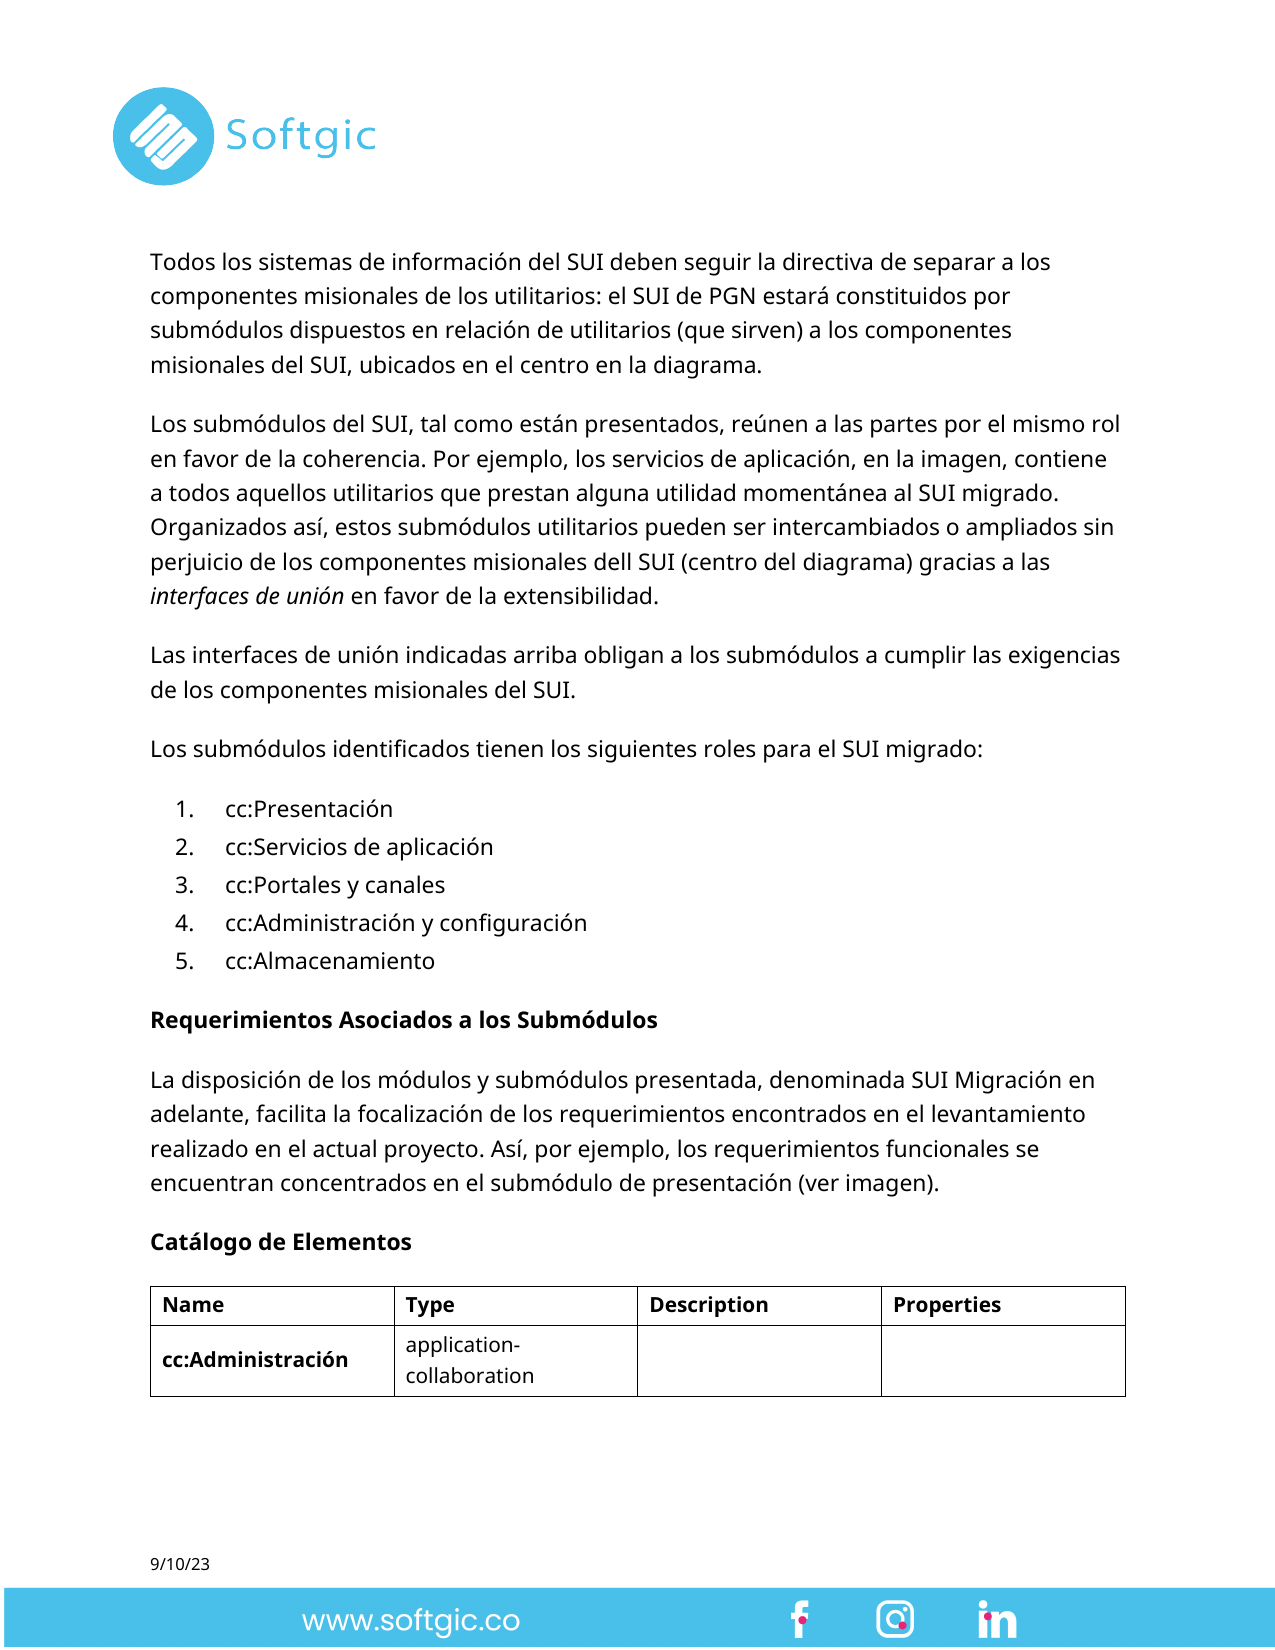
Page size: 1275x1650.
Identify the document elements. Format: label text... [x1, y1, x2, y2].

list cc:Servicios de aplicación [175, 831, 1125, 862]
list cc:Presentación [175, 793, 1125, 824]
table_cell cc:Administración [151, 1326, 394, 1396]
list cc:Portales y canales [175, 869, 1125, 900]
table_header Properties [882, 1287, 1125, 1325]
text Todos los sistemas de información del SUI deben seguir la directiva de separar a los componentes misionales de los utilitarios: el SUI de PGN estará constituidos por submódulos dispuestos en relación de utilitarios (que sirven) a los componentes misionales del SUI, ubicados en el centro en la diagrama. [150, 246, 1125, 380]
text Los submódulos identificados tienen los siguientes roles para el SUI migrado: [150, 733, 1125, 764]
list cc:Administración y configuración [175, 907, 1125, 938]
list cc:Almacenamiento [175, 945, 1125, 976]
table_header Description [638, 1287, 881, 1325]
table_cell application-collaboration [395, 1326, 637, 1396]
subtitle Catálogo de Elementos [150, 1226, 1125, 1258]
subtitle Requerimientos Asociados a los Submódulos [150, 1004, 1125, 1036]
text Las interfaces de unión indicadas arriba obligan a los submódulos a cumplir las exigencias de los componentes misionales del SUI. [150, 639, 1125, 705]
table_header Type [395, 1287, 637, 1325]
picture [4, 0, 1275, 1647]
text La disposición de los módulos y submódulos presentada, denominada SUI Migración en adelante, facilita la focalización de los requerimientos encontrados en el levantamiento realizado en el actual proyecto. Así, por ejemplo, los requerimientos funcionales se encuentran concentrados en el submódulo de presentación (ver imagen). [150, 1064, 1125, 1198]
text Los submódulos del SUI, tal como están presentados, reúnen a las partes por el mismo rol en favor de la coherencia. Por ejemplo, los servicios de aplicación, en la imagen, contiene a todos aquellos utilitarios que prestan alguna utilidad momentánea al SUI migrado. Organizados así, estos submódulos utilitarios pueden ser intercambiados o ampliados sin perjuicio de los componentes misionales dell SUI (centro del diagrama) gracias a las interfaces de unión en favor de la extensibilidad. [150, 408, 1125, 611]
table_cell [638, 1326, 881, 1396]
table_header Name [151, 1287, 394, 1325]
table_cell [882, 1326, 1125, 1396]
